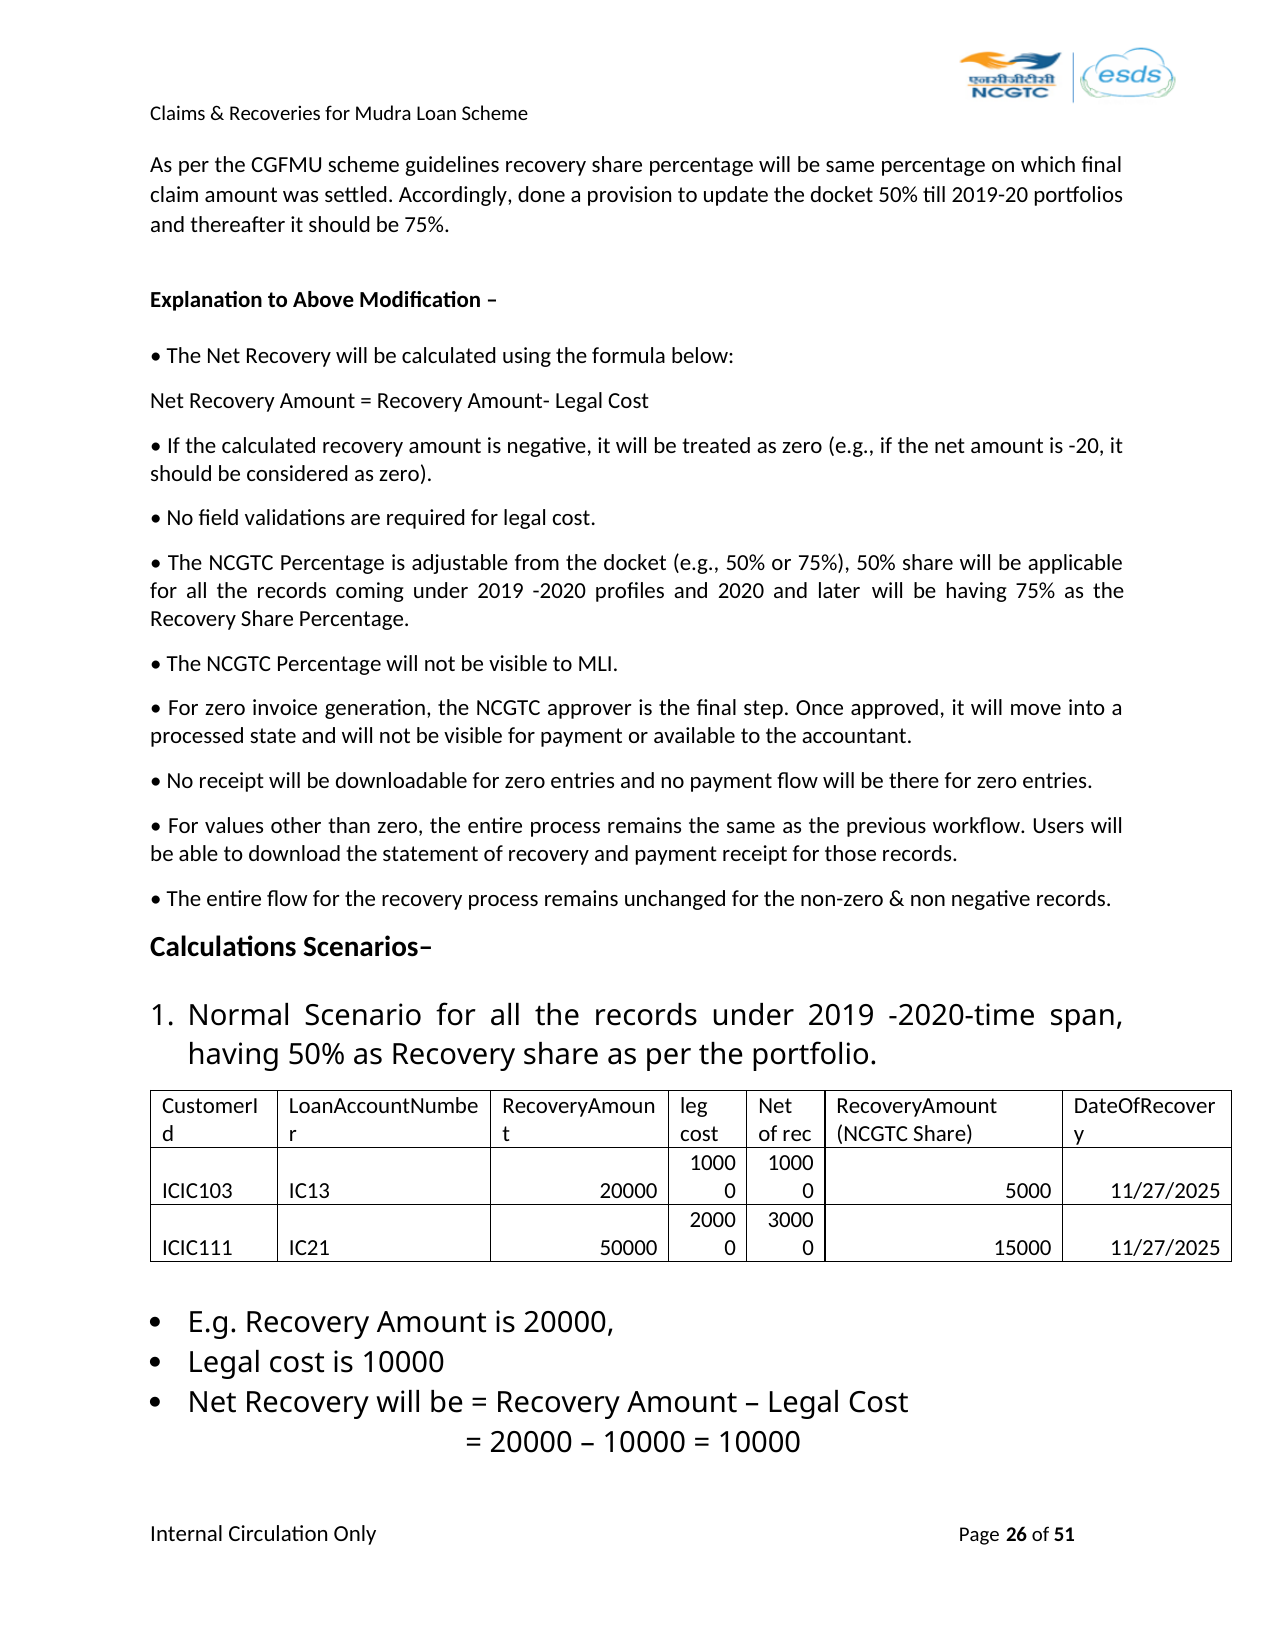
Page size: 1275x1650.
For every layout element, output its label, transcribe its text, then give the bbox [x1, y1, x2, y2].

table_cell 11/27/2025 [1063, 1205, 1231, 1261]
text • The NCGTC Percentage is adjustable from the docket (e.g., 50% or 75%), 50% share will be applicable for all the records coming under 2019 -2020 profiles and 2020 and later will be having 75% as the Recovery Share Percentage. [150, 548, 1125, 632]
table_cell 30000 [747, 1205, 824, 1261]
text • The entire flow for the recovery process remains unchanged for the non-zero & non negative records. [150, 884, 1125, 912]
list Normal Scenario for all the records under 2019 -2020-time span, having 50% as Recovery share as per the portfolio. [150, 994, 1125, 1073]
picture [953, 38, 1183, 113]
table_cell 10000 [747, 1148, 824, 1204]
table_cell IC13 [278, 1148, 490, 1204]
table_cell IC21 [278, 1205, 490, 1261]
text • For zero invoice generation, the NCGTC approver is the final step. Once approved, it will move into a processed state and will not be visible for payment or available to the accountant. [150, 693, 1125, 749]
table_cell 10000 [669, 1148, 746, 1204]
table_header DateOfRecovery [1063, 1091, 1231, 1147]
text • The Net Recovery will be calculated using the formula below: [150, 341, 1125, 369]
table_cell 15000 [826, 1205, 1062, 1261]
table_cell ICIC111 [151, 1205, 277, 1261]
table_header leg cost [669, 1091, 746, 1147]
text Net Recovery Amount = Recovery Amount- Legal Cost [150, 386, 1125, 414]
text As per the CGFMU scheme guidelines recovery share percentage will be same percentage on which final claim amount was settled. Accordingly, done a provision to update the docket 50% till 2019-20 portfolios and thereafter it should be 75%. [150, 150, 1125, 238]
text • The NCGTC Percentage will not be visible to MLI. [150, 649, 1125, 677]
table_header RecoveryAmount (NCGTC Share) [826, 1091, 1062, 1147]
table_cell 20000 [669, 1205, 746, 1261]
list Legal cost is 10000 [150, 1341, 1125, 1381]
table_cell 50000 [491, 1205, 668, 1261]
table_header LoanAccountNumber [278, 1091, 490, 1147]
text Explanation to Above Modification – [150, 285, 1125, 313]
list = 20000 – 10000 = 10000 [450, 1421, 1125, 1461]
list E.g. Recovery Amount is 20000, [150, 1302, 1125, 1341]
list Net Recovery will be = Recovery Amount – Legal Cost [150, 1381, 1125, 1421]
table_header CustomerId [151, 1091, 277, 1147]
text • For values other than zero, the entire process remains the same as the previous workflow. Users will be able to download the statement of recovery and payment receipt for those records. [150, 811, 1125, 867]
table_header Net of rec [747, 1091, 824, 1147]
text • No field validations are required for legal cost. [150, 503, 1125, 531]
table_cell 5000 [826, 1148, 1062, 1204]
table_cell ICIC103 [151, 1148, 277, 1204]
text • No receipt will be downloadable for zero entries and no payment flow will be there for zero entries. [150, 766, 1125, 794]
table_cell 11/27/2025 [1063, 1148, 1231, 1204]
text Calculations Scenarios– [150, 928, 1125, 964]
table_header RecoveryAmount [491, 1091, 668, 1147]
text • If the calculated recovery amount is negative, it will be treated as zero (e.g., if the net amount is -20, it should be considered as zero). [150, 431, 1125, 487]
table_cell 20000 [491, 1148, 668, 1204]
